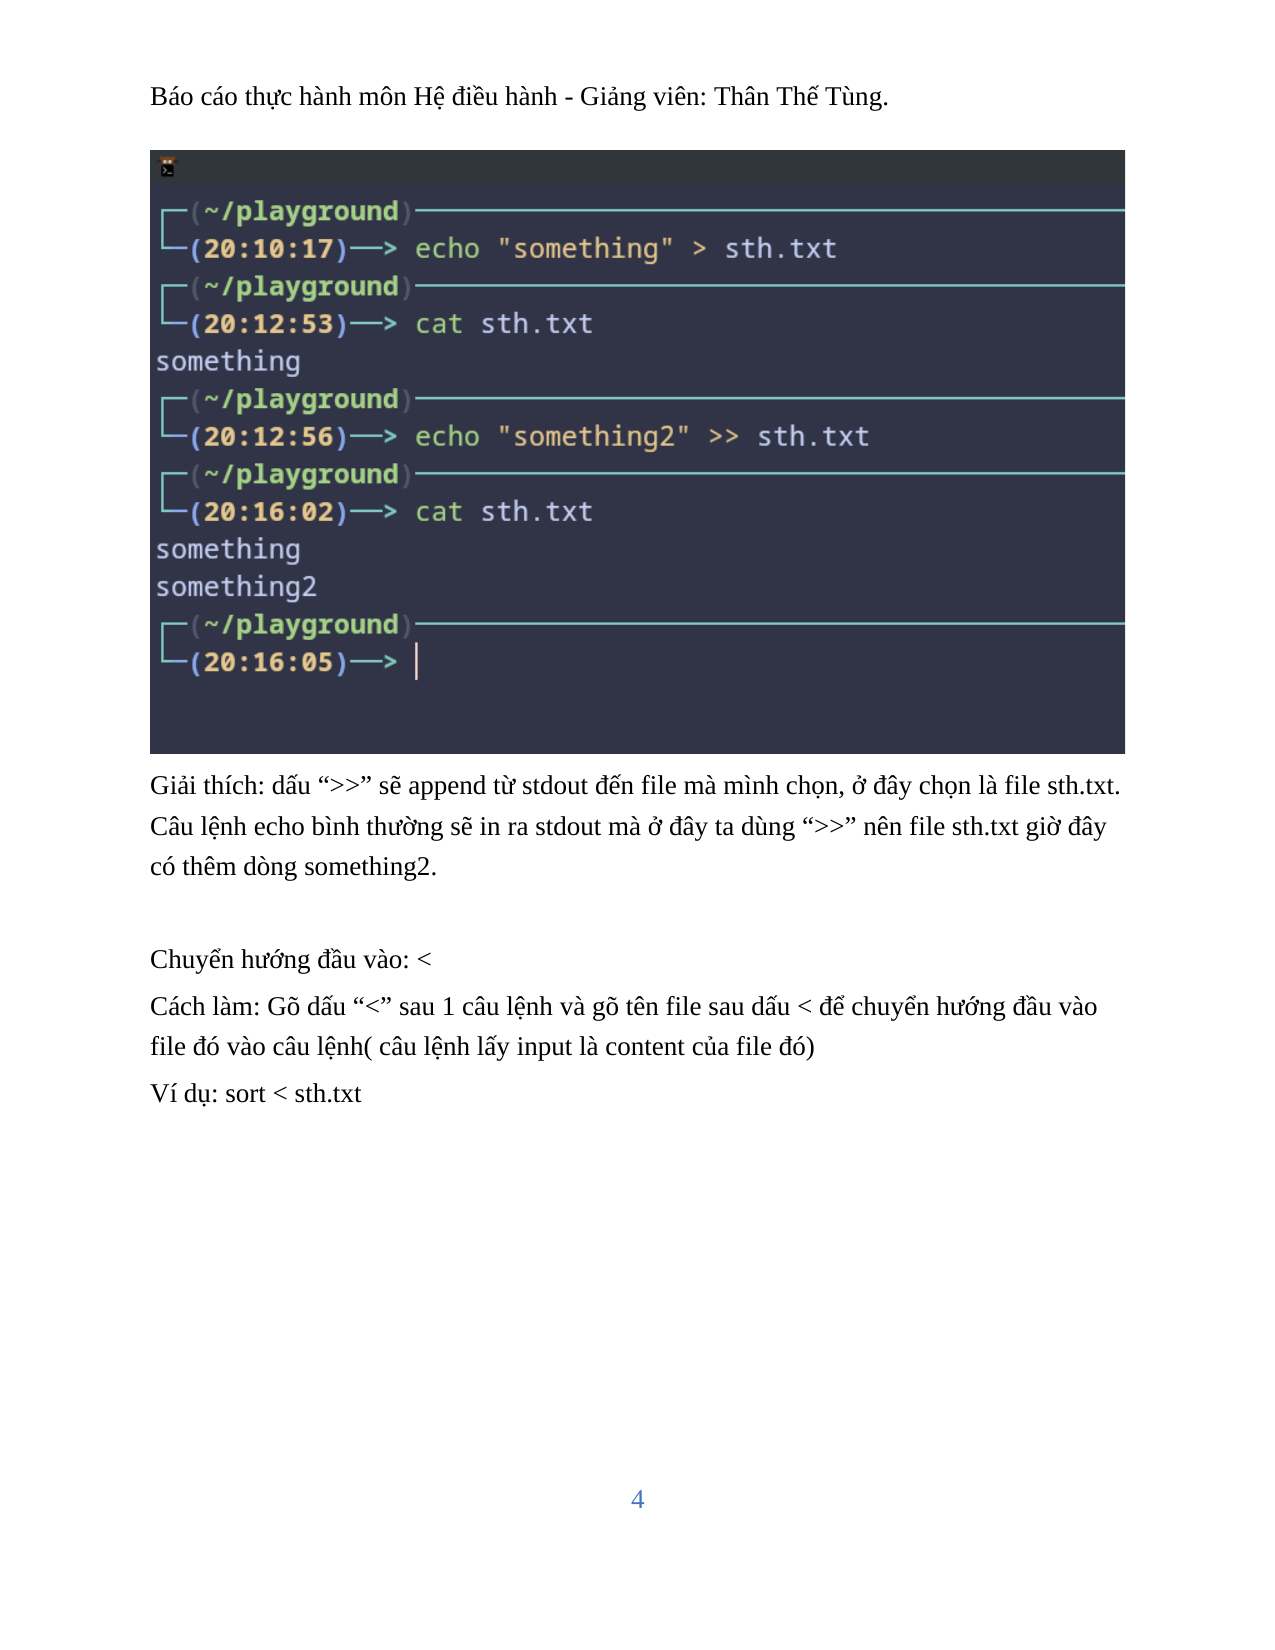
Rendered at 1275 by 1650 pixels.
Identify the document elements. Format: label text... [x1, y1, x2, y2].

text Cách làm: Gõ dấu “<” sau 1 câu lệnh và gõ tên file sau dấu < để chuyển hướng đầu vào file đó vào câu lệnh( câu lệnh lấy input là content của file đó) [150, 990, 1125, 1062]
text Giải thích: dấu “>>” sẽ append từ stdout đến file mà mình chọn, ở đây chọn là file sth.txt. Câu lệnh echo bình thường sẽ in ra stdout mà ở đây ta dùng “>>” nên file sth.txt giờ đây có thêm dòng something2. [150, 769, 1125, 881]
text Chuyển hướng đầu vào: < [150, 943, 1125, 974]
picture [150, 150, 1125, 754]
text Ví dụ: sort < sth.txt [150, 1077, 1125, 1108]
